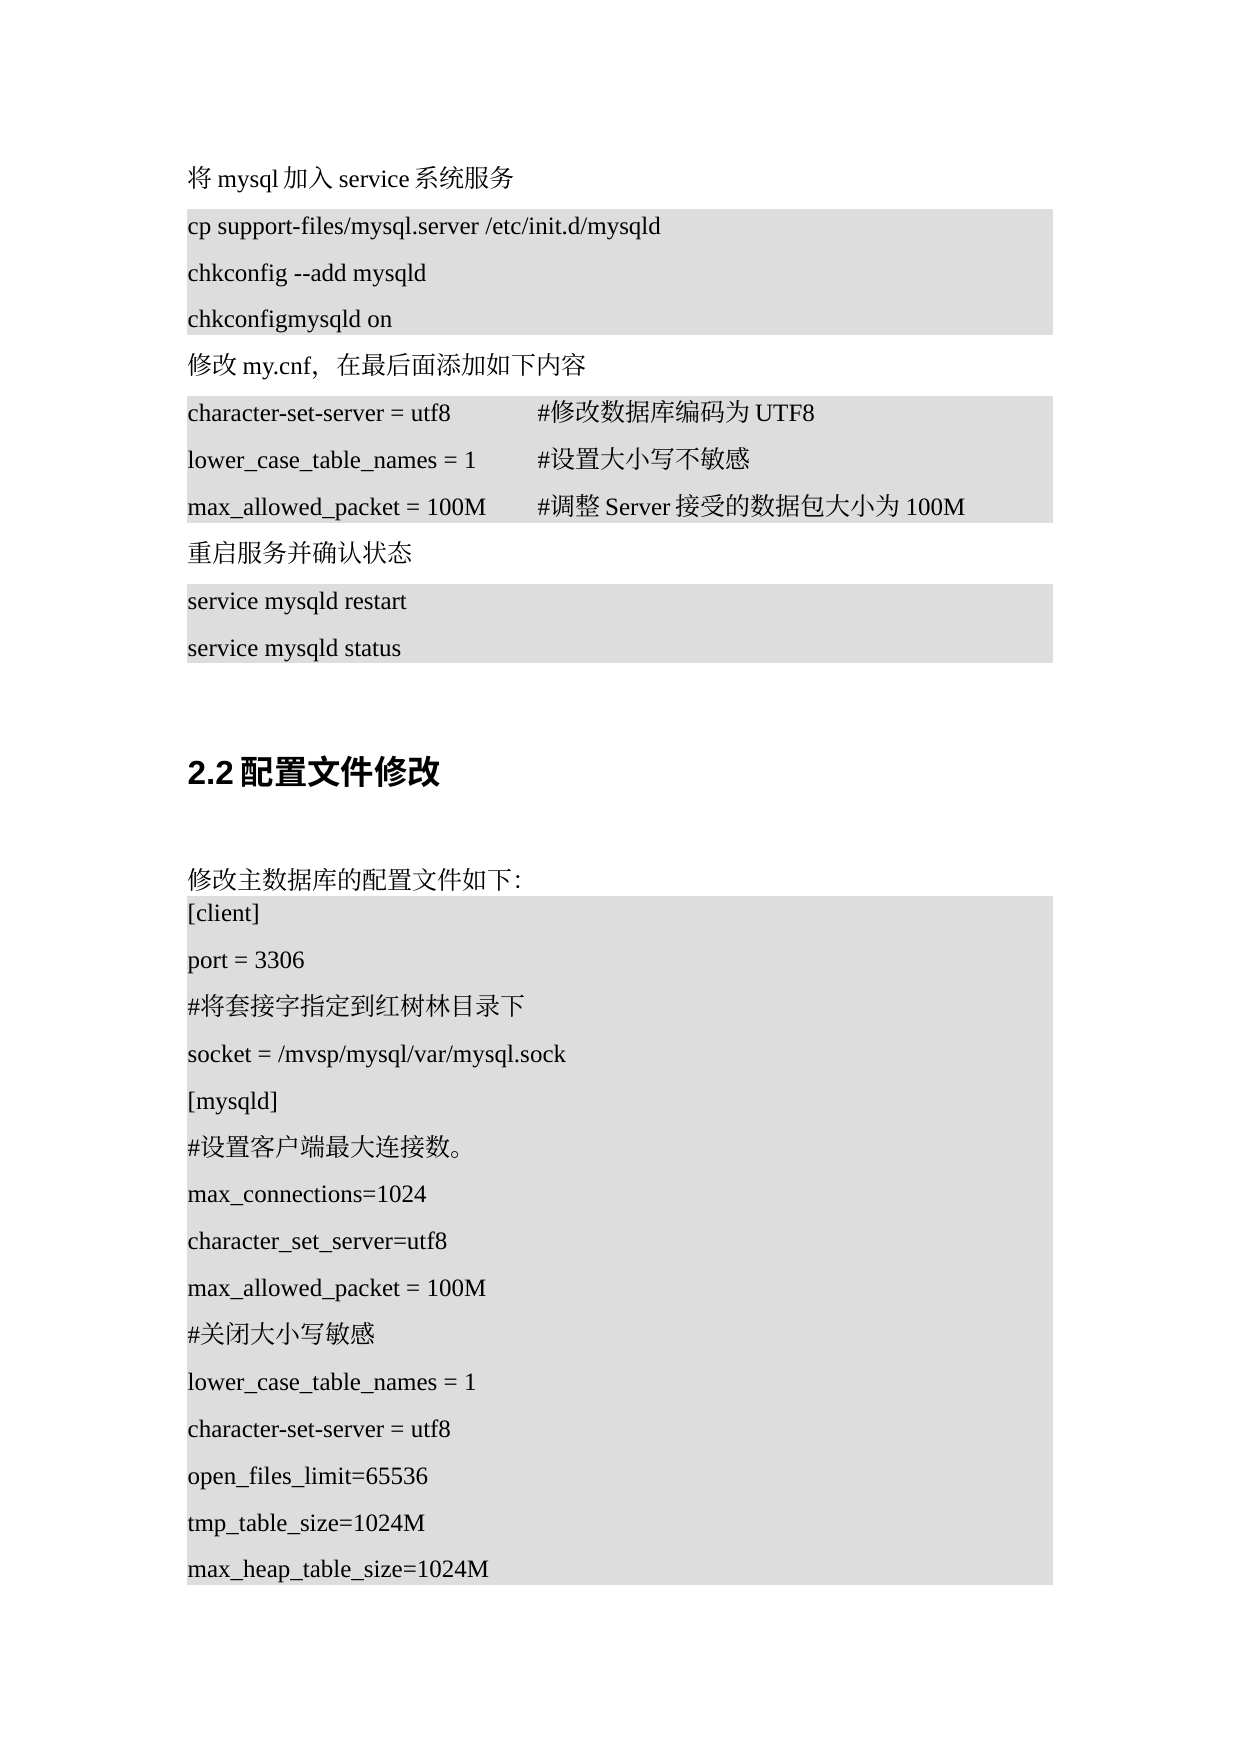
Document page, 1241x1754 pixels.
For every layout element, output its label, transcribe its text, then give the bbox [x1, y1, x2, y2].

text 将mysql加入service系统服务 [187, 162, 1053, 194]
text character-set-server = utf8 #修改数据库编码为UTF8 [187, 396, 1053, 429]
text chkconfig --add mysqld [187, 256, 1053, 288]
text 修改主数据库的配置文件如下： [187, 864, 1053, 896]
text character_set_server=utf8 [187, 1224, 1053, 1257]
text character-set-server = utf8 [187, 1412, 1053, 1444]
text socket = /mvsp/mysql/var/mysql.sock [187, 1037, 1053, 1069]
text #将套接字指定到红树林目录下 [187, 990, 1053, 1023]
text lower_case_table_names = 1 #设置大小写不敏感 [187, 443, 1053, 476]
text service mysqld restart [187, 584, 1053, 616]
text max_heap_table_size=1024M [187, 1553, 1053, 1585]
text #设置客户端最大连接数。 [187, 1131, 1053, 1163]
text #关闭大小写敏感 [187, 1318, 1053, 1351]
text max_allowed_packet = 100M #调整Server接受的数据包大小为100M [187, 490, 1053, 523]
text 重启服务并确认状态 [187, 537, 1053, 569]
text chkconfigmysqld on [187, 303, 1053, 335]
text [client] [187, 896, 1053, 929]
text lower_case_table_names = 1 [187, 1365, 1053, 1398]
text port = 3306 [187, 943, 1053, 976]
text cp support-files/mysql.server /etc/init.d/mysqld [187, 209, 1053, 241]
text tmp_table_size=1024M [187, 1506, 1053, 1538]
text [mysqld] [187, 1084, 1053, 1116]
subtitle 2.2配置文件修改 [187, 737, 1053, 802]
text max_allowed_packet = 100M [187, 1271, 1053, 1304]
text max_connections=1024 [187, 1178, 1053, 1210]
text service mysqld status [187, 631, 1053, 663]
text open_files_limit=65536 [187, 1459, 1053, 1491]
text 修改my.cnf，在最后面添加如下内容 [187, 349, 1053, 382]
